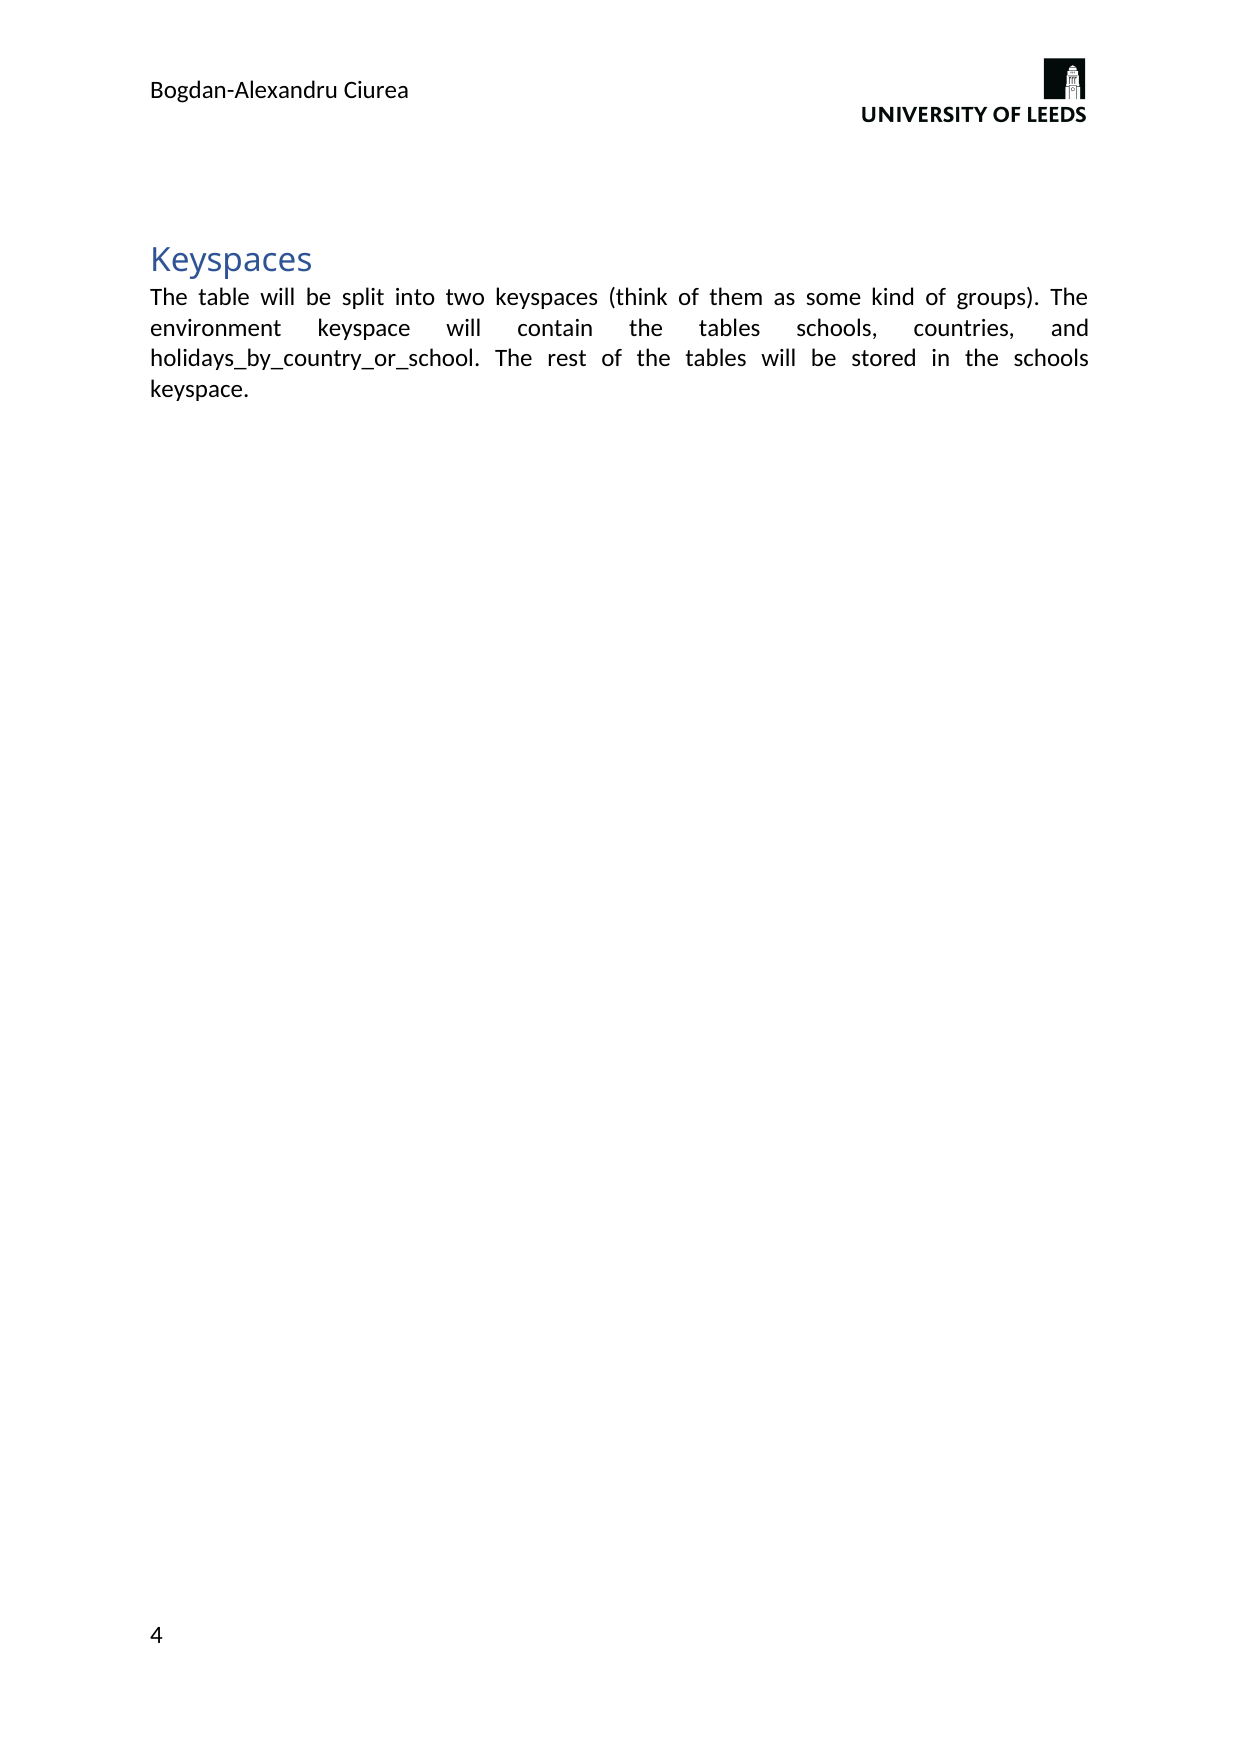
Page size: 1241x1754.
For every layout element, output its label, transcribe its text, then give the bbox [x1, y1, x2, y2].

subtitle Keyspaces [150, 236, 1090, 281]
picture [856, 53, 1091, 129]
text The table will be split into two keyspaces (think of them as some kind of groups). The environment keyspace will contain the tables schools, countries, and holidays_by_country_or_school. The rest of the tables will be stored in the schools keyspace. [150, 281, 1090, 403]
